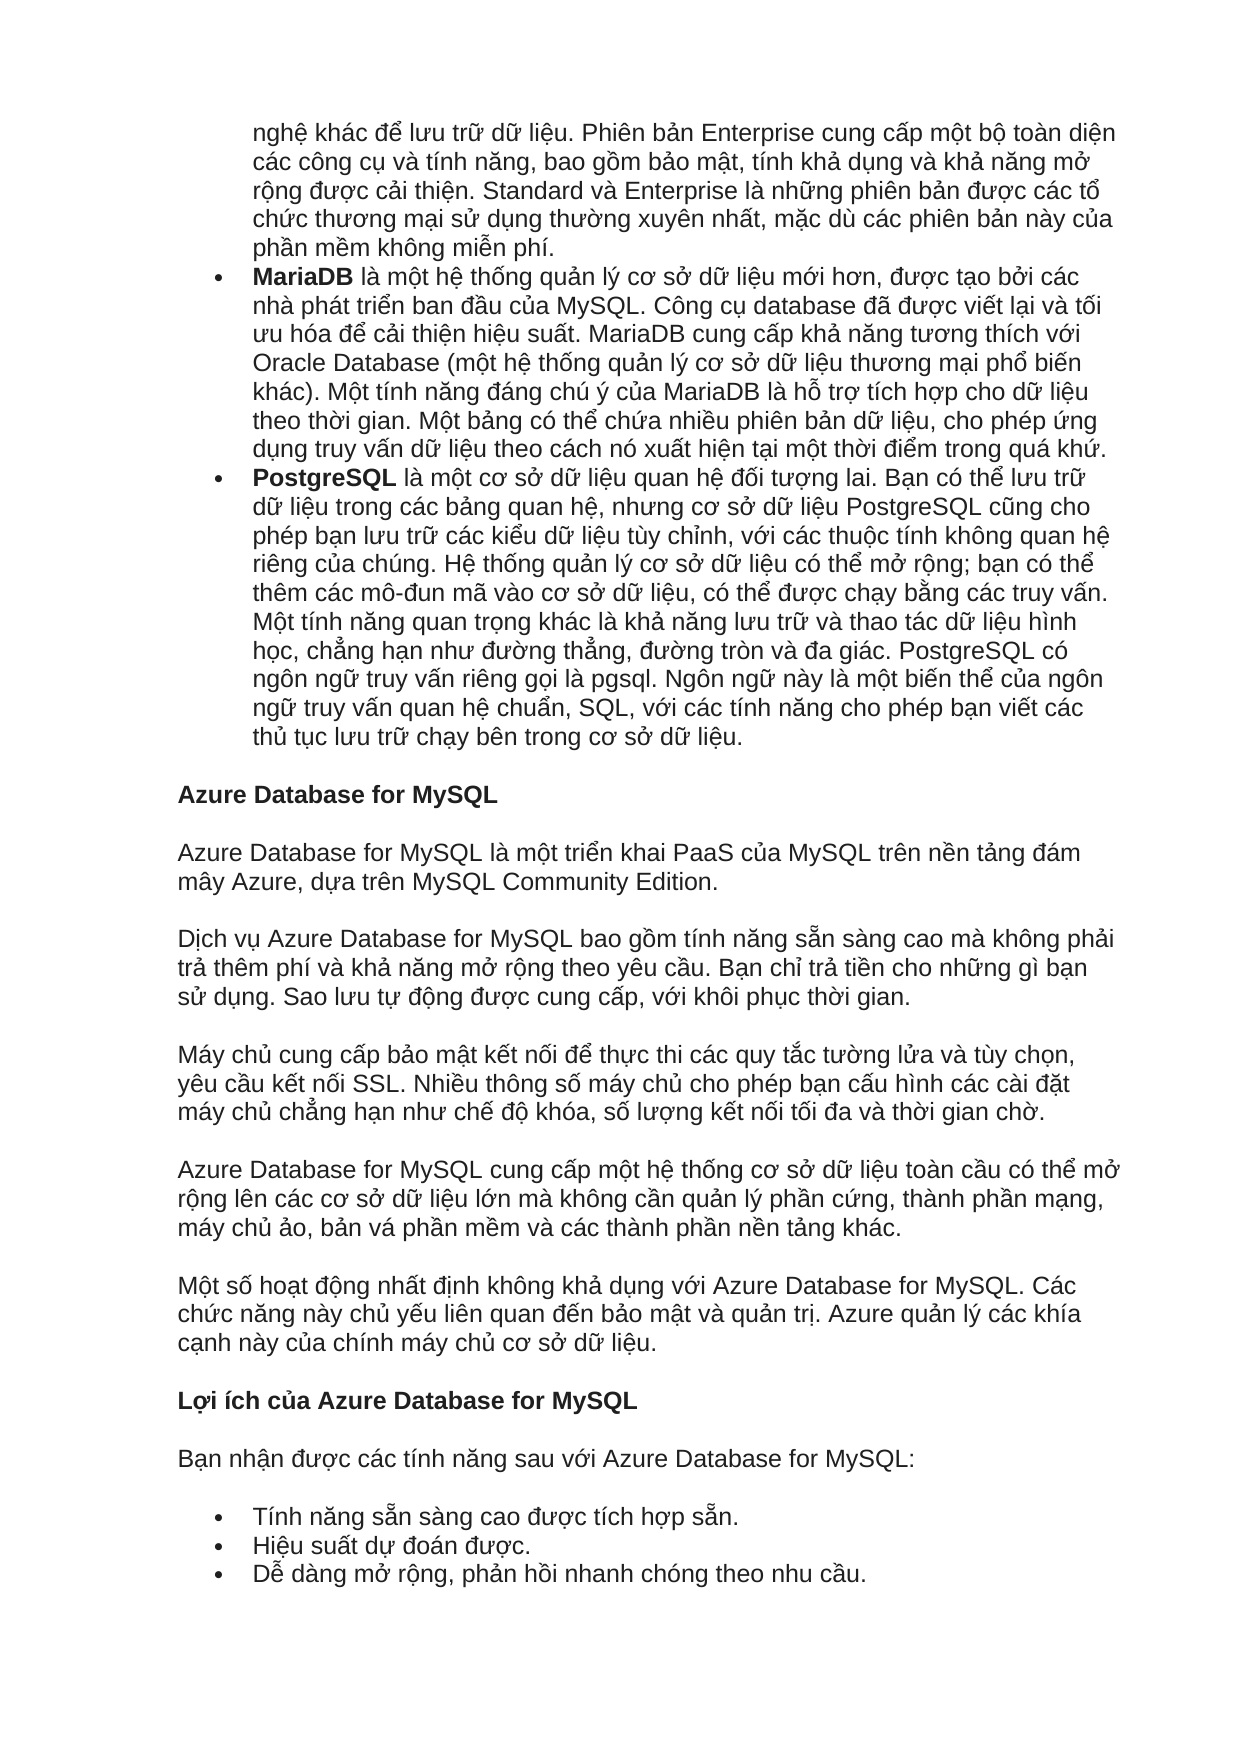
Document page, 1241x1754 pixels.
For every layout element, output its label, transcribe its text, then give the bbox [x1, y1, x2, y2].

text Azure Database for MySQL là một triển khai PaaS của MySQL trên nền tảng đám mây Azure, dựa trên MySQL Community Edition. [177, 838, 1122, 895]
text Dịch vụ Azure Database for MySQL bao gồm tính năng sẵn sàng cao mà không phải trả thêm phí và khả năng mở rộng theo yêu cầu. Bạn chỉ trả tiền cho những gì bạn sử dụng. Sao lưu tự động được cung cấp, với khôi phục thời gian. [177, 924, 1122, 1011]
list Tính năng sẵn sàng cao được tích hợp sẵn. [215, 1502, 1122, 1531]
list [215, 118, 1122, 262]
text Một số hoạt động nhất định không khả dụng với Azure Database for MySQL. Các chức năng này chủ yếu liên quan đến bảo mật và quản trị. Azure quản lý các khía cạnh này của chính máy chủ cơ sở dữ liệu. [177, 1271, 1122, 1357]
text Azure Database for MySQL [177, 780, 1122, 808]
text Lợi ích của Azure Database for MySQL [177, 1386, 1122, 1415]
text Máy chủ cung cấp bảo mật kết nối để thực thi các quy tắc tường lửa và tùy chọn, yêu cầu kết nối SSL. Nhiều thông số máy chủ cho phép bạn cấu hình các cài đặt máy chủ chẳng hạn như chế độ khóa, số lượng kết nối tối đa và thời gian chờ. [177, 1040, 1122, 1126]
text Bạn nhận được các tính năng sau với Azure Database for MySQL: [177, 1444, 1122, 1473]
list MariaDB là một hệ thống quản lý cơ sở dữ liệu mới hơn, được tạo bởi các nhà phát triển ban đầu của MySQL. Công cụ database đã được viết lại và tối ưu hóa để cải thiện hiệu suất. MariaDB cung cấp khả năng tương thích với Oracle Database (một hệ thống quản lý cơ sở dữ liệu thương mại phổ biến khác). Một tính năng đáng chú ý của MariaDB là hỗ trợ tích hợp cho dữ liệu theo thời gian. Một bảng có thể chứa nhiều phiên bản dữ liệu, cho phép ứng dụng truy vấn dữ liệu theo cách nó xuất hiện tại một thời điểm trong quá khứ. [215, 262, 1122, 463]
text Azure Database for MySQL cung cấp một hệ thống cơ sở dữ liệu toàn cầu có thể mở rộng lên các cơ sở dữ liệu lớn mà không cần quản lý phần cứng, thành phần mạng, máy chủ ảo, bản vá phần mềm và các thành phần nền tảng khác. [177, 1155, 1122, 1241]
list PostgreSQL là một cơ sở dữ liệu quan hệ đối tượng lai. Bạn có thể lưu trữ dữ liệu trong các bảng quan hệ, nhưng cơ sở dữ liệu PostgreSQL cũng cho phép bạn lưu trữ các kiểu dữ liệu tùy chỉnh, với các thuộc tính không quan hệ riêng của chúng. Hệ thống quản lý cơ sở dữ liệu có thể mở rộng; bạn có thể thêm các mô-đun mã vào cơ sở dữ liệu, có thể được chạy bằng các truy vấn. Một tính năng quan trọng khác là khả năng lưu trữ và thao tác dữ liệu hình học, chẳng hạn như đường thẳng, đường tròn và đa giác. PostgreSQL có ngôn ngữ truy vấn riêng gọi là pgsql. Ngôn ngữ này là một biến thể của ngôn ngữ truy vấn quan hệ chuẩn, SQL, với các tính năng cho phép bạn viết các thủ tục lưu trữ chạy bên trong cơ sở dữ liệu. [215, 463, 1122, 751]
list Dễ dàng mở rộng, phản hồi nhanh chóng theo nhu cầu. [215, 1559, 1122, 1588]
list Hiệu suất dự đoán được. [215, 1531, 1122, 1559]
